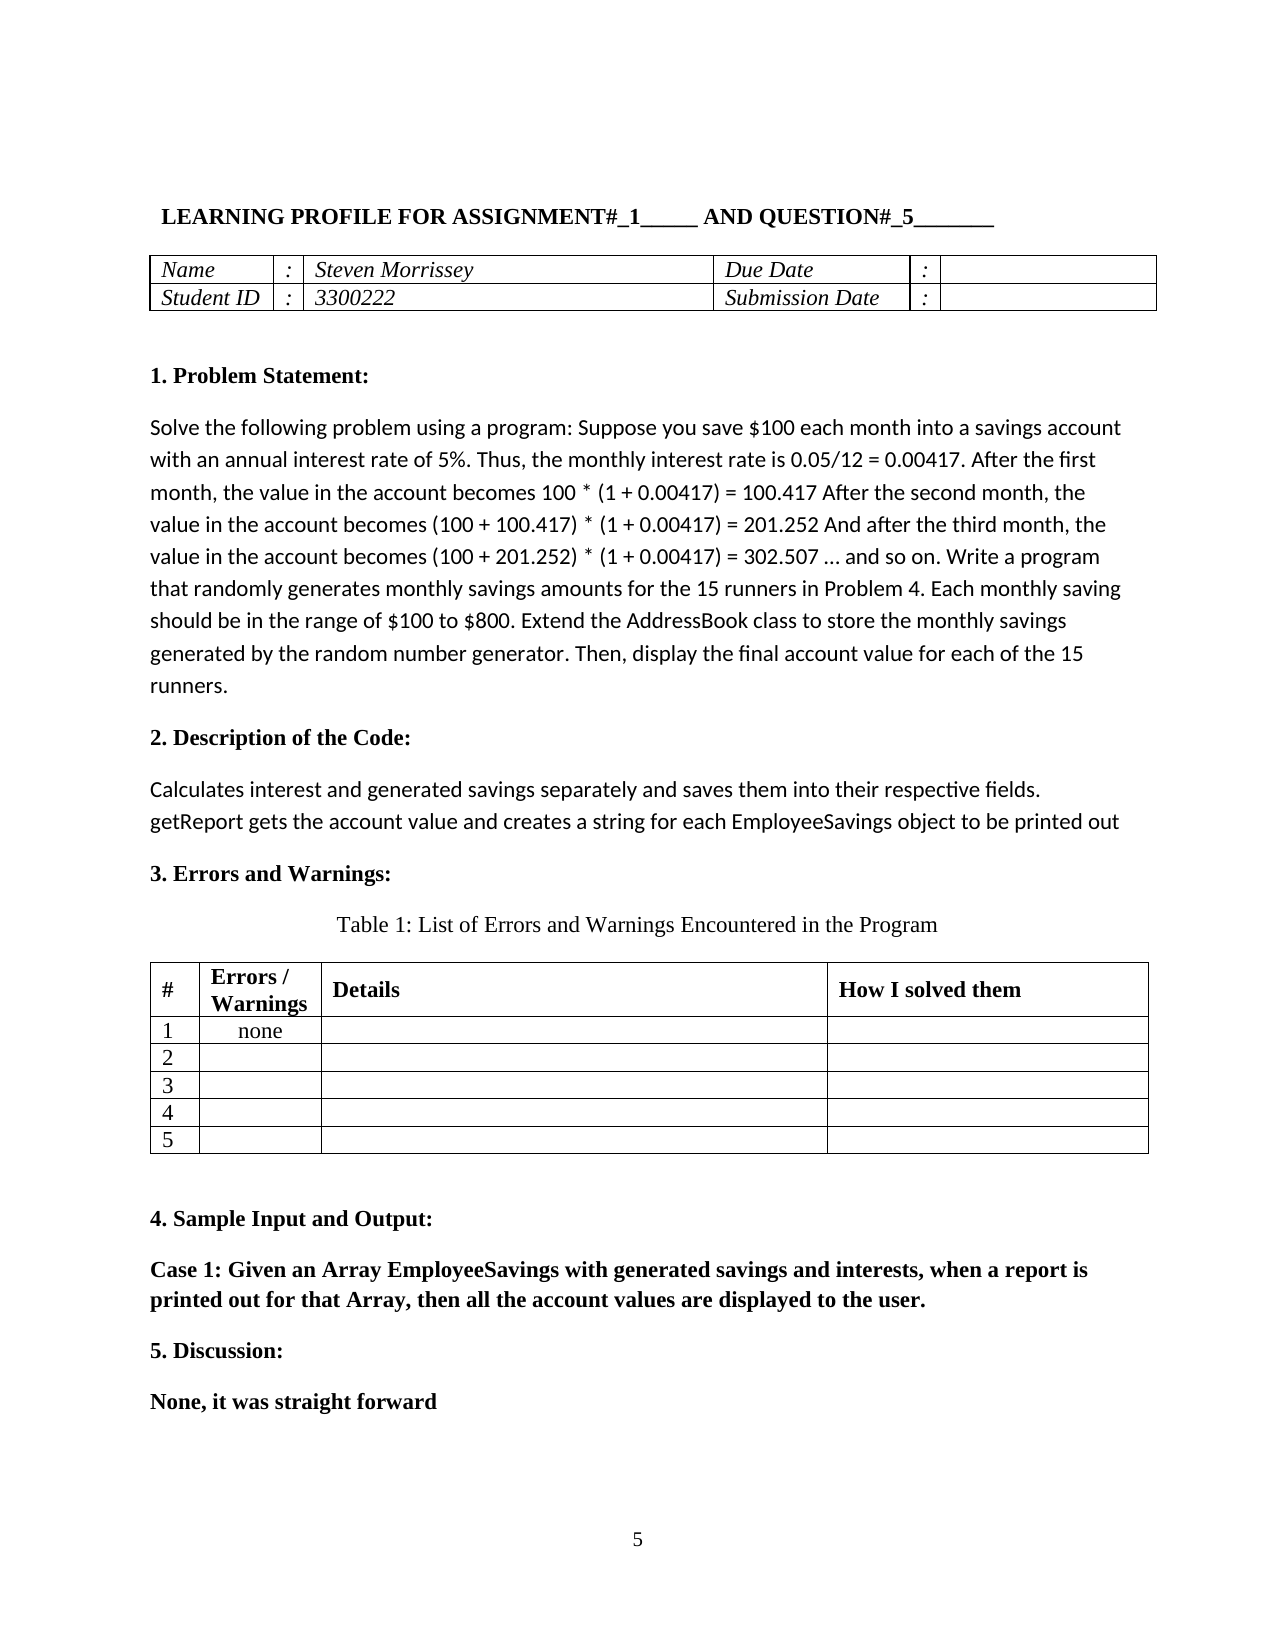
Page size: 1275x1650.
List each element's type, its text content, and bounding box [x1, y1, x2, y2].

table_header How I solved them [828, 963, 1148, 1016]
table_cell [322, 1044, 827, 1071]
text 4. Sample Input and Output: [150, 1205, 1125, 1231]
table_cell 3 [151, 1072, 199, 1098]
table_cell 3300222 [304, 284, 713, 310]
table_cell [322, 1127, 827, 1153]
table_cell : [911, 284, 940, 310]
table_cell Student ID [151, 284, 273, 310]
text 5. Discussion: [150, 1337, 1125, 1364]
table_cell [200, 1127, 321, 1153]
text Table 1: List of Errors and Warnings Encountered in the Program [150, 911, 1125, 937]
table_cell [322, 1072, 827, 1098]
text Calculates interest and generated savings separately and saves them into their respective fields. getReport gets the account value and creates a string for each EmployeeSavings object to be printed out [150, 775, 1125, 835]
table_cell [200, 1072, 321, 1098]
table_cell : [911, 256, 940, 283]
table_header Details [322, 963, 827, 1016]
table_cell [200, 1099, 321, 1126]
table_header LEARNING PROFILE FOR ASSIGNMENT#_1_____ AND QUESTION#_5_______ [150, 150, 1156, 255]
table_cell [322, 1017, 827, 1043]
text 2. Description of the Code: [150, 724, 1125, 750]
table_cell [200, 1044, 321, 1071]
table_cell [828, 1017, 1148, 1043]
text 3. Errors and Warnings: [150, 860, 1125, 886]
table_cell 4 [151, 1099, 199, 1126]
table_cell Name [151, 256, 273, 283]
text Solve the following problem using a program: Suppose you save $100 each month into a savings account with an annual interest rate of 5%. Thus, the monthly interest rate is 0.05/12 = 0.00417. After the first month, the value in the account becomes 100 * (1 + 0.00417) = 100.417 After the second month, the value in the account becomes (100 + 100.417) * (1 + 0.00417) = 201.252 And after the third month, the value in the account becomes (100 + 201.252) * (1 + 0.00417) = 302.507 … and so on. Write a program that randomly generates monthly savings amounts for the 15 runners in Problem 4. Each monthly saving should be in the range of $100 to $800. Extend the AddressBook class to store the monthly savings generated by the random number generator. Then, display the final account value for each of the 15 runners. [150, 413, 1125, 699]
table_cell : [274, 284, 303, 310]
table_cell [941, 256, 1156, 283]
table_cell Due Date [714, 256, 909, 283]
table_cell [828, 1044, 1148, 1071]
text None, it was straight forward [150, 1388, 1125, 1415]
table_cell 1 [151, 1017, 199, 1043]
table_cell [828, 1099, 1148, 1126]
table_cell 2 [151, 1044, 199, 1071]
text Case 1: Given an Array EmployeeSavings with generated savings and interests, when a report is printed out for that Array, then all the account values are displayed to the user. [150, 1256, 1125, 1313]
table_cell : [274, 256, 303, 283]
table_cell [828, 1072, 1148, 1098]
table_cell Submission Date [714, 284, 909, 310]
table_cell Steven Morrissey [304, 256, 713, 283]
table_cell none [200, 1017, 321, 1043]
table_cell 5 [151, 1127, 199, 1153]
table_cell [941, 284, 1156, 310]
table_header # [151, 963, 199, 1016]
table_cell [322, 1099, 827, 1126]
table_cell [828, 1127, 1148, 1153]
text 1. Problem Statement: [150, 362, 1125, 389]
table_header Errors / Warnings [200, 963, 321, 1016]
